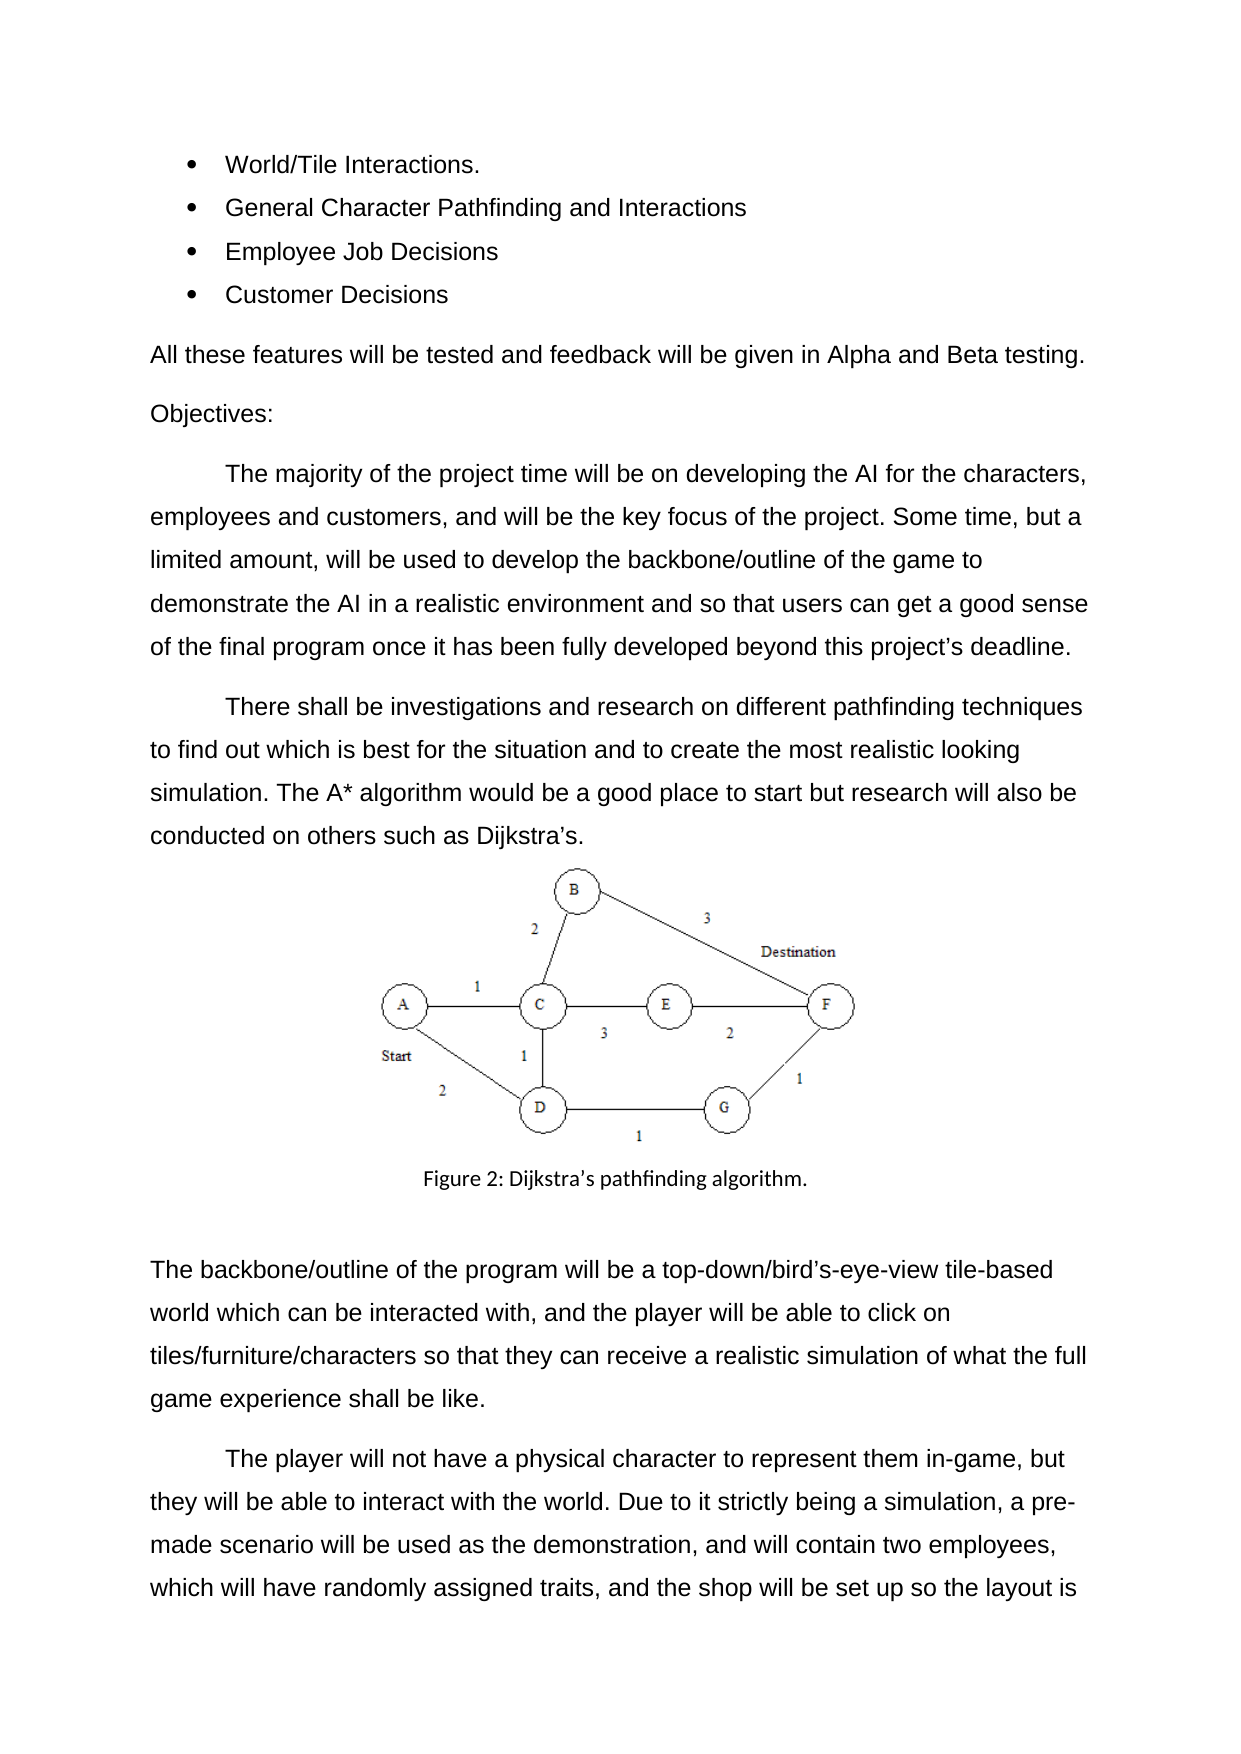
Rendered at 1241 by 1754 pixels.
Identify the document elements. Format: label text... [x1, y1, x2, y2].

list World/Tile Interactions. [187, 150, 1090, 179]
list Employee Job Decisions [187, 236, 1090, 265]
list General Character Pathfinding and Interactions [187, 193, 1090, 222]
text All these features will be tested and feedback will be given in Alpha and Beta testing. [150, 339, 1090, 368]
list Customer Decisions [187, 280, 1090, 308]
picture [378, 860, 862, 1152]
text There shall be investigations and research on different pathfinding techniques to find out which is best for the situation and to create the most realistic looking simulation. The A* algorithm would be a good place to start but research will also be conducted on others such as Dijkstra’s. [150, 691, 1090, 849]
text Objectives: [150, 399, 1090, 428]
text The majority of the project time will be on developing the AI for the characters, employees and customers, and will be the key focus of the project. Some time, but a limited amount, will be used to develop the backbone/outline of the game to demonstrate the AI in a realistic environment and so that users can get a good sense of the final program once it has been fully developed beyond this project’s deadline. [150, 459, 1090, 660]
